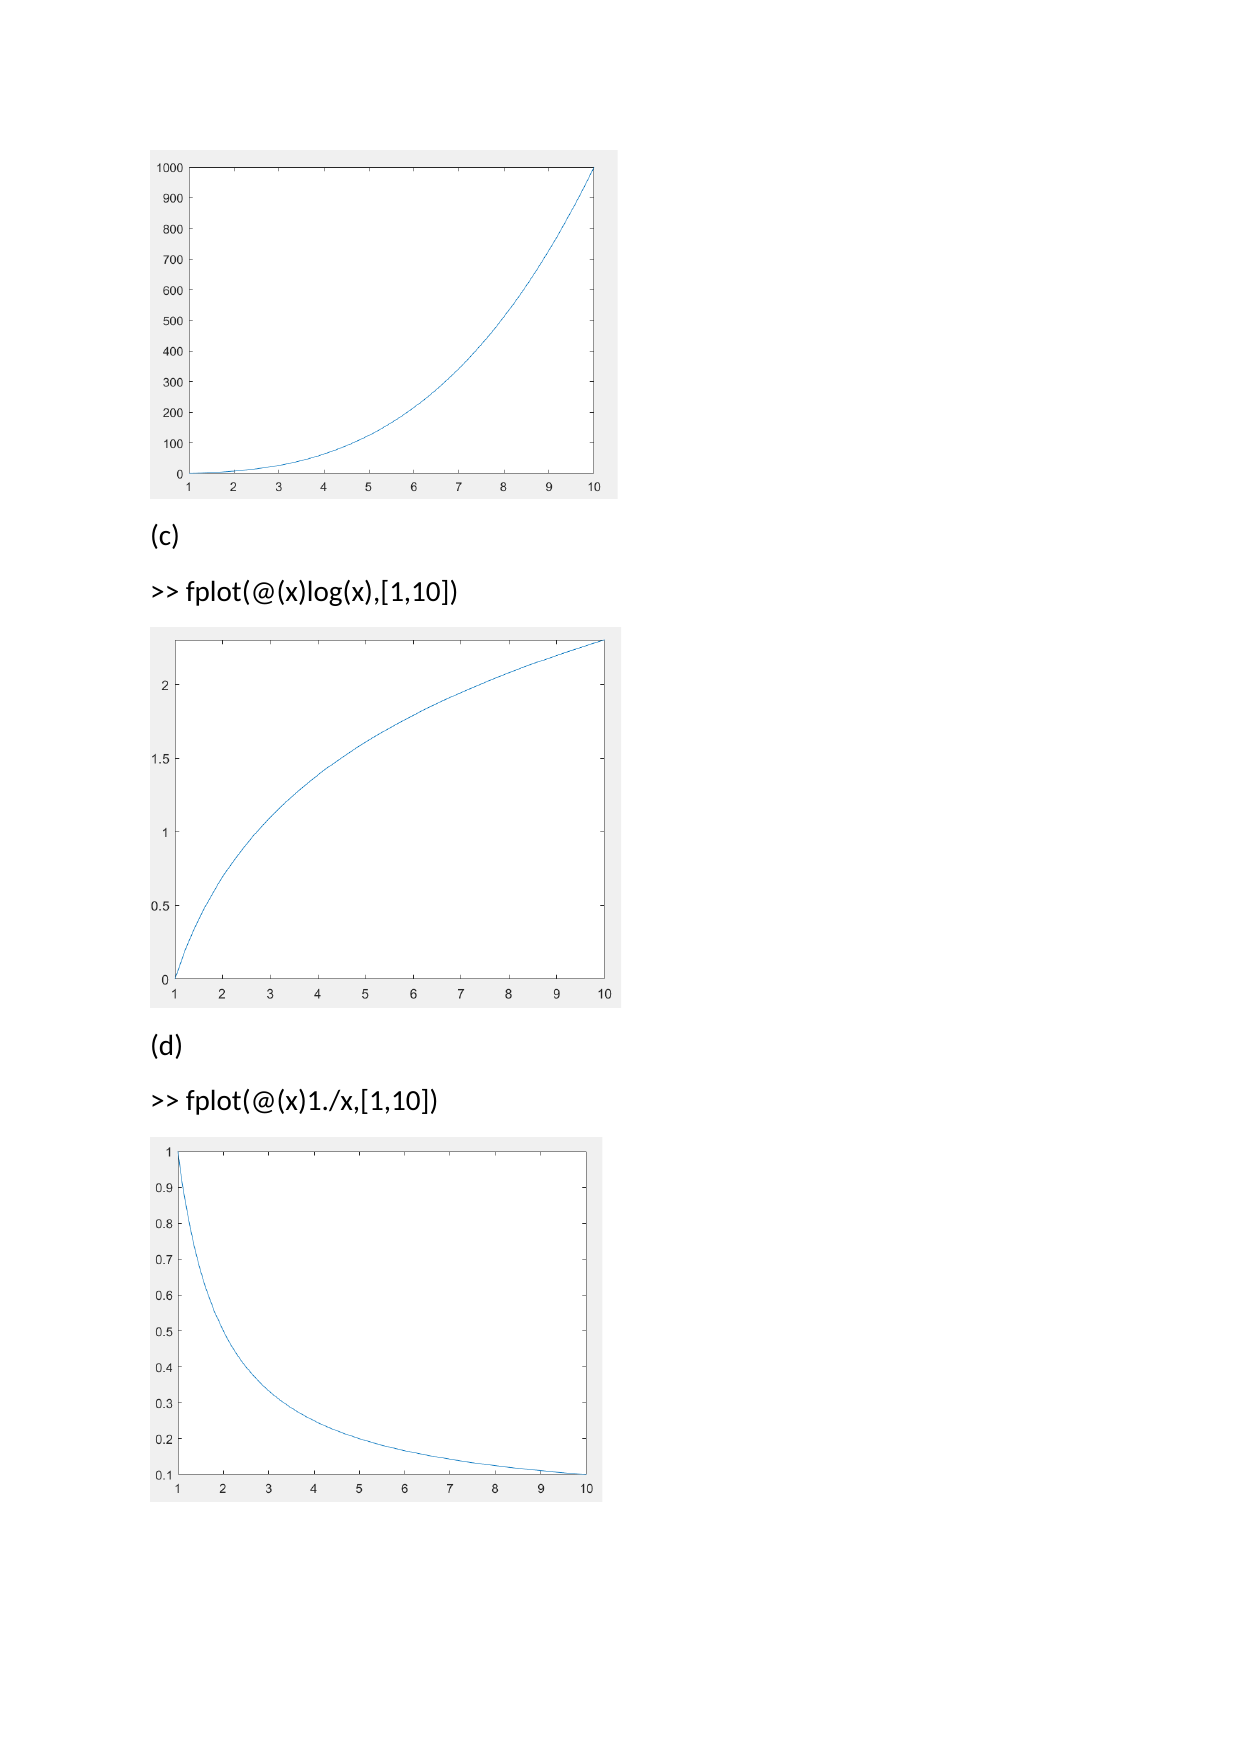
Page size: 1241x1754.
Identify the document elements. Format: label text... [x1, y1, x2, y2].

text >> fplot(@(x)log(x),[1,10]) [150, 573, 1090, 608]
text (c) [150, 517, 1090, 553]
text (d) [150, 1027, 1090, 1062]
picture [150, 150, 618, 499]
picture [150, 1137, 603, 1502]
text >> fplot(@(x)1./x,[1,10]) [150, 1082, 1090, 1117]
picture [150, 627, 622, 1008]
